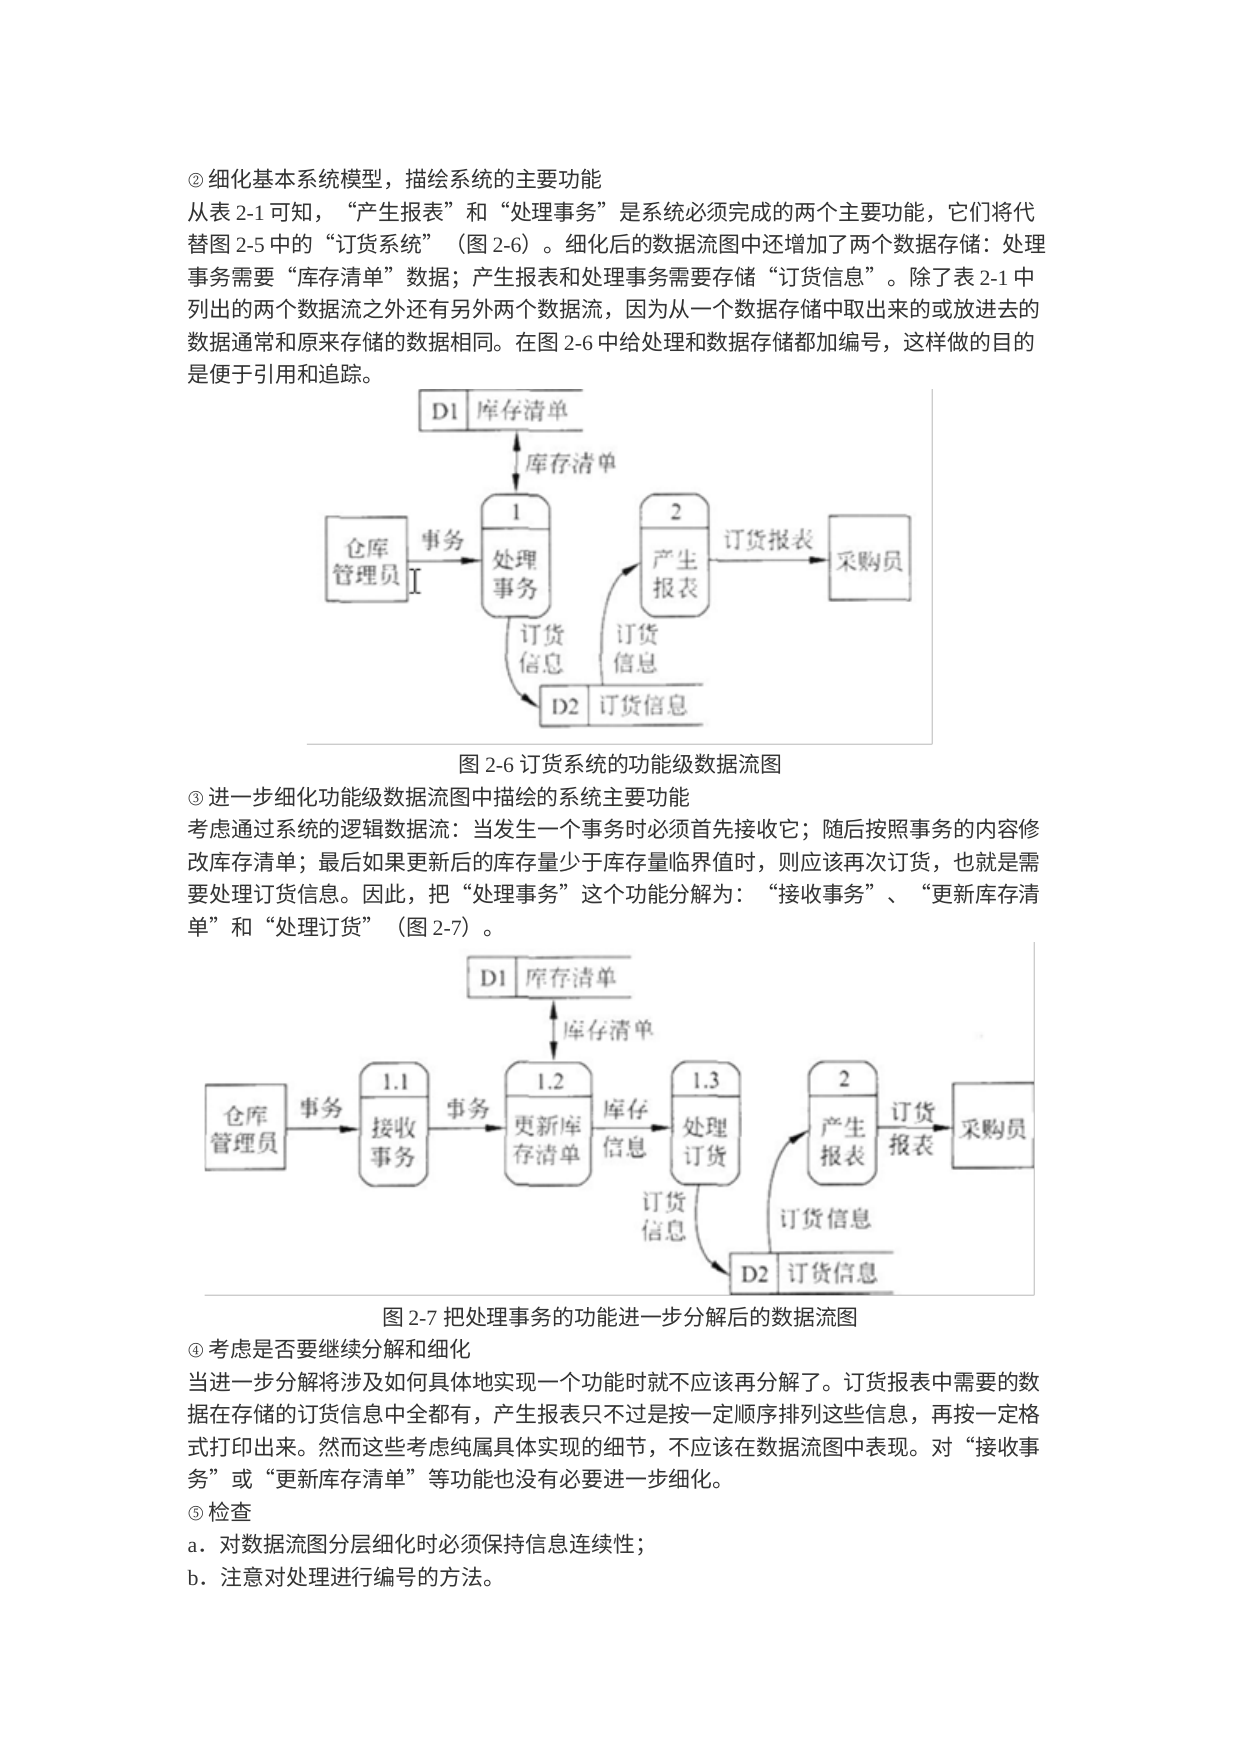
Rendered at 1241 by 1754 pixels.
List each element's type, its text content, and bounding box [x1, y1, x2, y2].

text 图2-7 把处理事务的功能进一步分解后的数据流图 [187, 1299, 1053, 1332]
picture [306, 389, 934, 746]
text 当进一步分解将涉及如何具体地实现一个功能时就不应该再分解了。订货报表中需要的数据在存储的订货信息中全都有，产生报表只不过是按一定顺序排列这些信息，再按一定格式打印出来。然而这些考虑纯属具体实现的细节，不应该在数据流图中表现。对“接收事务”或“更新库存清单”等功能也没有必要进一步细化。 [187, 1364, 1053, 1494]
text b．注意对处理进行编号的方法。 [187, 1559, 1053, 1592]
text ③进一步细化功能级数据流图中描绘的系统主要功能 [187, 779, 1053, 812]
text 从表2-1可知，“产生报表”和“处理事务”是系统必须完成的两个主要功能，它们将代替图2-5中的“订货系统”（图2-6）。细化后的数据流图中还增加了两个数据存储：处理事务需要“库存清单”数据；产生报表和处理事务需要存储“订货信息”。除了表2-1中列出的两个数据流之外还有另外两个数据流，因为从一个数据存储中取出来的或放进去的数据通常和原来存储的数据相同。在图2-6中给处理和数据存储都加编号，这样做的目的是便于引用和追踪。 [187, 194, 1053, 389]
text a．对数据流图分层细化时必须保持信息连续性； [187, 1527, 1053, 1559]
text ⑤检查 [187, 1494, 1053, 1527]
picture [204, 942, 1036, 1297]
text ④考虑是否要继续分解和细化 [187, 1332, 1053, 1364]
text 考虑通过系统的逻辑数据流：当发生一个事务时必须首先接收它；随后按照事务的内容修改库存清单；最后如果更新后的库存量少于库存量临界值时，则应该再次订货，也就是需要处理订货信息。因此，把“处理事务”这个功能分解为：“接收事务”、“更新库存清单”和“处理订货”（图2-7）。 [187, 812, 1053, 942]
text 图2-6 订货系统的功能级数据流图 [187, 747, 1053, 779]
text ②细化基本系统模型，描绘系统的主要功能 [187, 162, 1053, 194]
